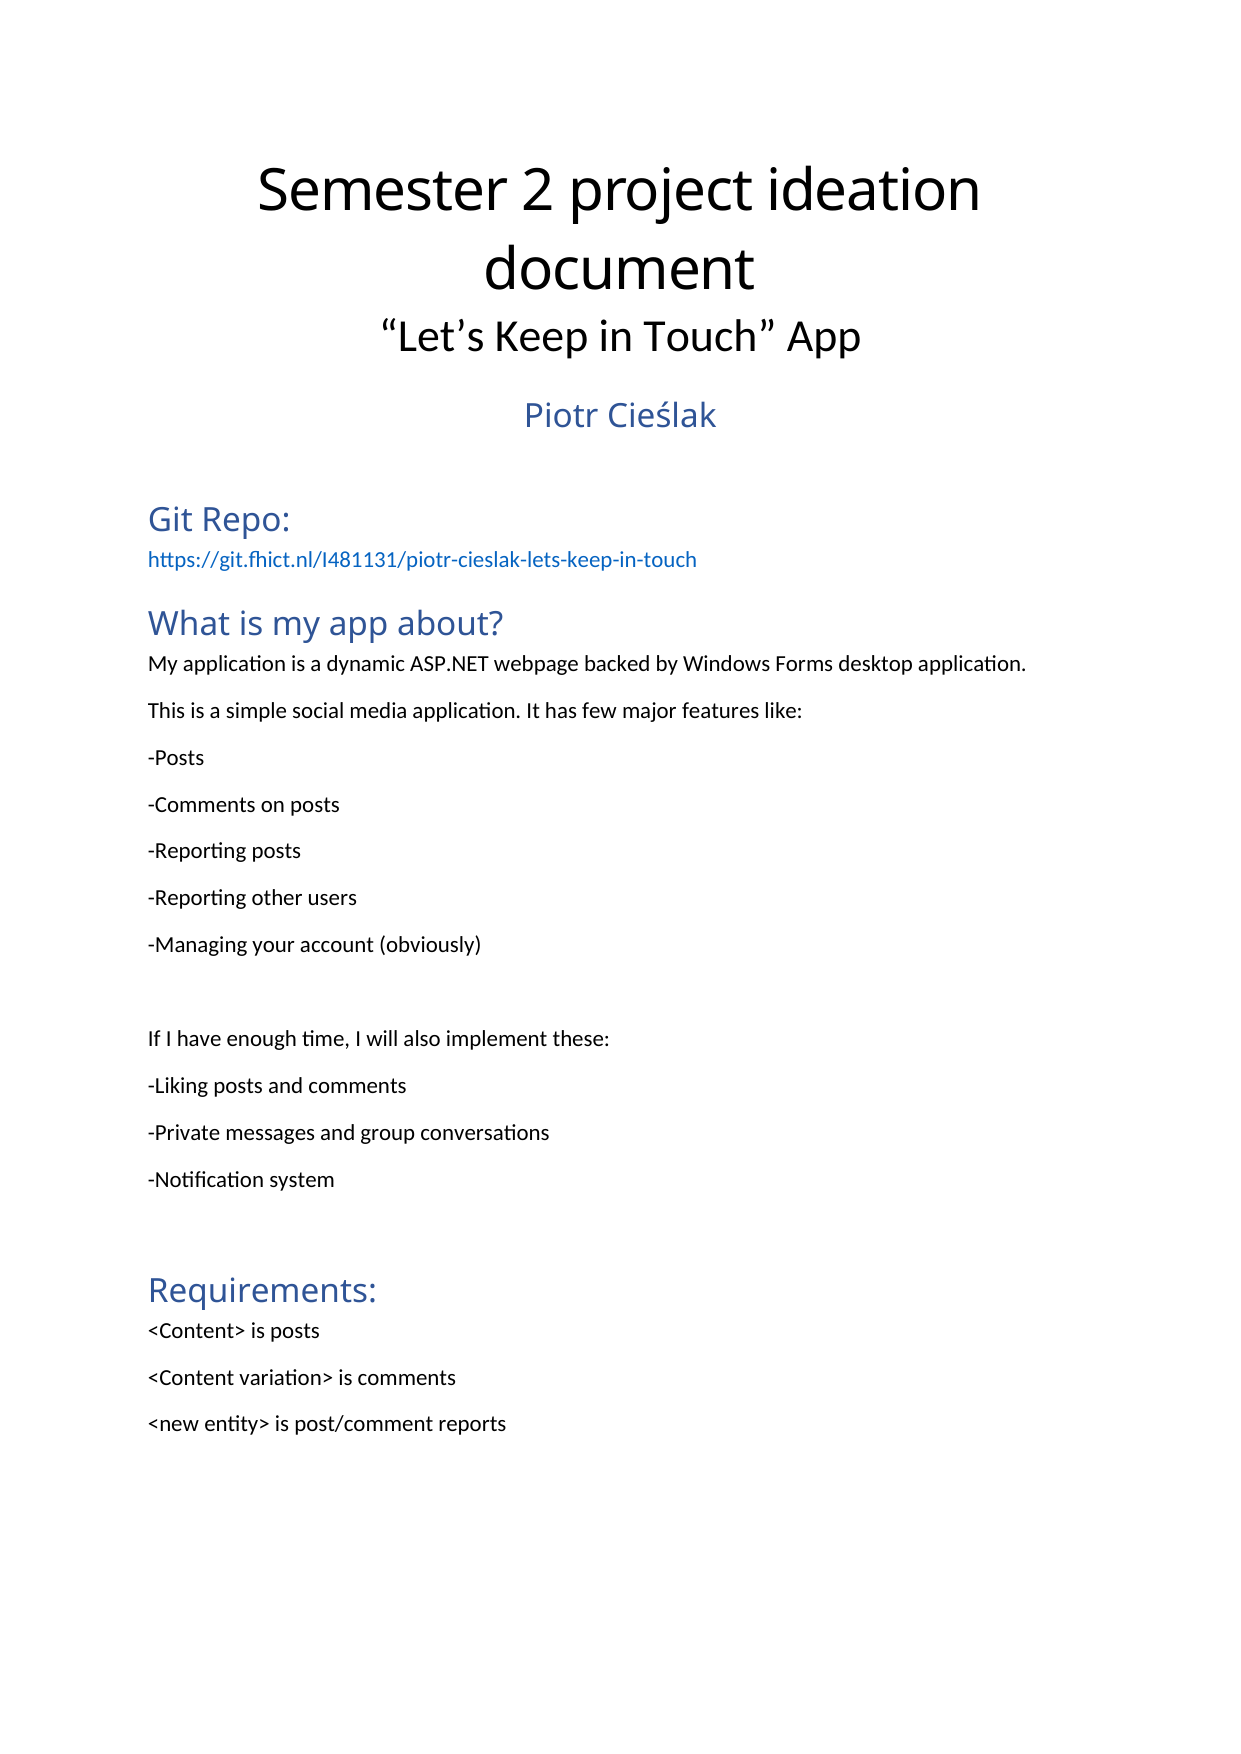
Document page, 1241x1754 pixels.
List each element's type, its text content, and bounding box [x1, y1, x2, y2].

text If I have enough time, I will also implement these: [148, 1024, 1093, 1052]
text https://git.fhict.nl/I481131/piotr-cieslak-lets-keep-in-touch [148, 545, 1093, 573]
text -Notification system [148, 1165, 1093, 1193]
text -Reporting posts [148, 837, 1093, 865]
text -Comments on posts [148, 790, 1093, 818]
text <new entity> is post/comment reports [148, 1409, 1093, 1438]
subtitle Piotr Cieślak [148, 392, 1093, 437]
subtitle Requirements: [148, 1267, 1093, 1312]
text -Liking posts and comments [148, 1071, 1093, 1099]
title Semester 2 project ideation document [148, 148, 1093, 307]
text <Content variation> is comments [148, 1363, 1093, 1391]
text My application is a dynamic ASP.NET webpage backed by Windows Forms desktop application. [148, 649, 1093, 677]
text -Managing your account (obviously) [148, 930, 1093, 958]
text -Private messages and group conversations [148, 1118, 1093, 1146]
subtitle Git Repo: [148, 496, 1093, 541]
text -Posts [148, 743, 1093, 771]
text This is a simple social media application. It has few major features like: [148, 696, 1093, 724]
subtitle What is my app about? [148, 600, 1093, 646]
text “Let’s Keep in Touch” App [148, 307, 1093, 362]
text <Content> is posts [148, 1316, 1093, 1344]
text -Reporting other users [148, 883, 1093, 912]
